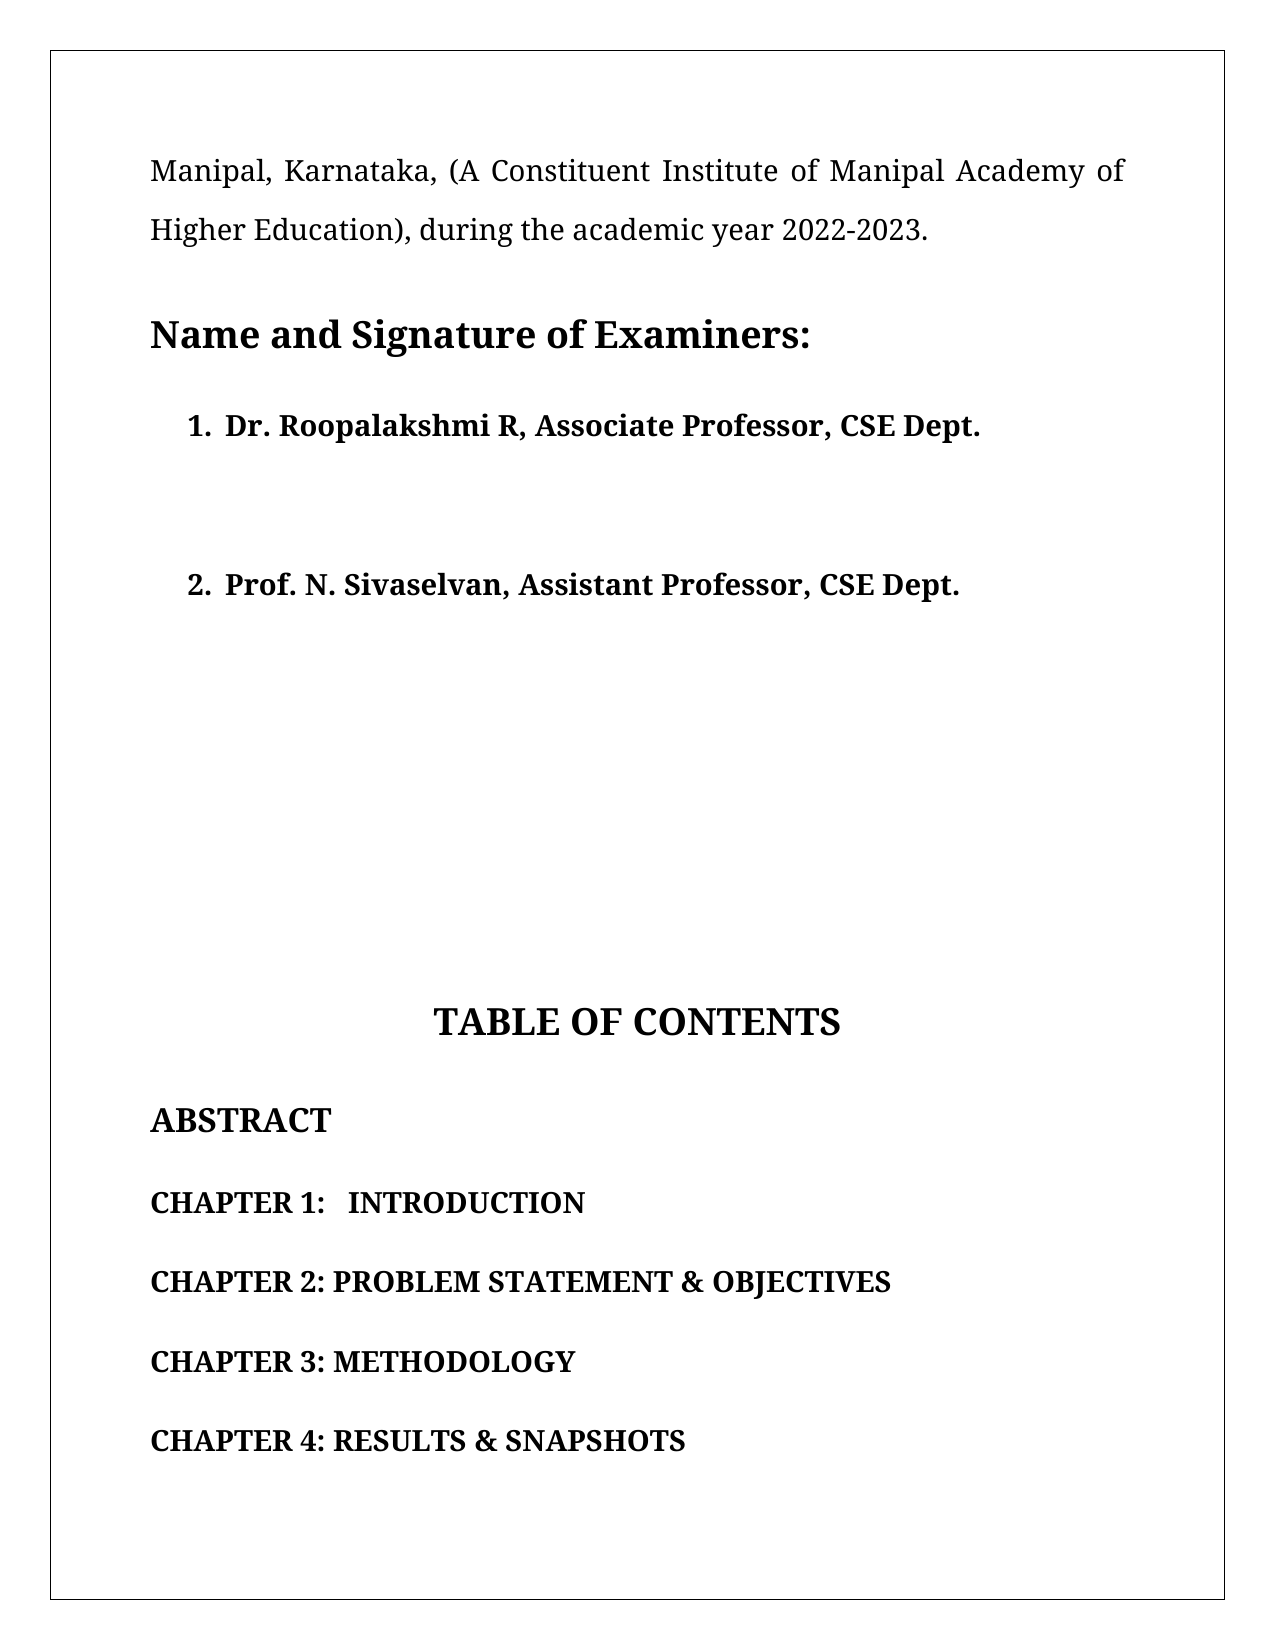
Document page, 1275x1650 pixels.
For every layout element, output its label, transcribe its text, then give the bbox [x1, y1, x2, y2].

title Prof. N. Sivaselvan, Assistant Professor, CSE Dept. [187, 564, 1125, 603]
text CHAPTER 4: RESULTS & SNAPSHOTS [150, 1420, 1125, 1460]
text CHAPTER 1: INTRODUCTION [150, 1182, 1125, 1222]
text CHAPTER 3: METHODOLOGY [150, 1341, 1125, 1381]
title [150, 150, 1125, 249]
title ABSTRACT [150, 1097, 1125, 1142]
title Name and Signature of Examiners: [150, 309, 1125, 360]
title TABLE OF CONTENTS [150, 995, 1125, 1046]
text CHAPTER 2: PROBLEM STATEMENT & OBJECTIVES [150, 1261, 1125, 1301]
title Dr. Roopalakshmi R, Associate Professor, CSE Dept. [187, 405, 1125, 445]
